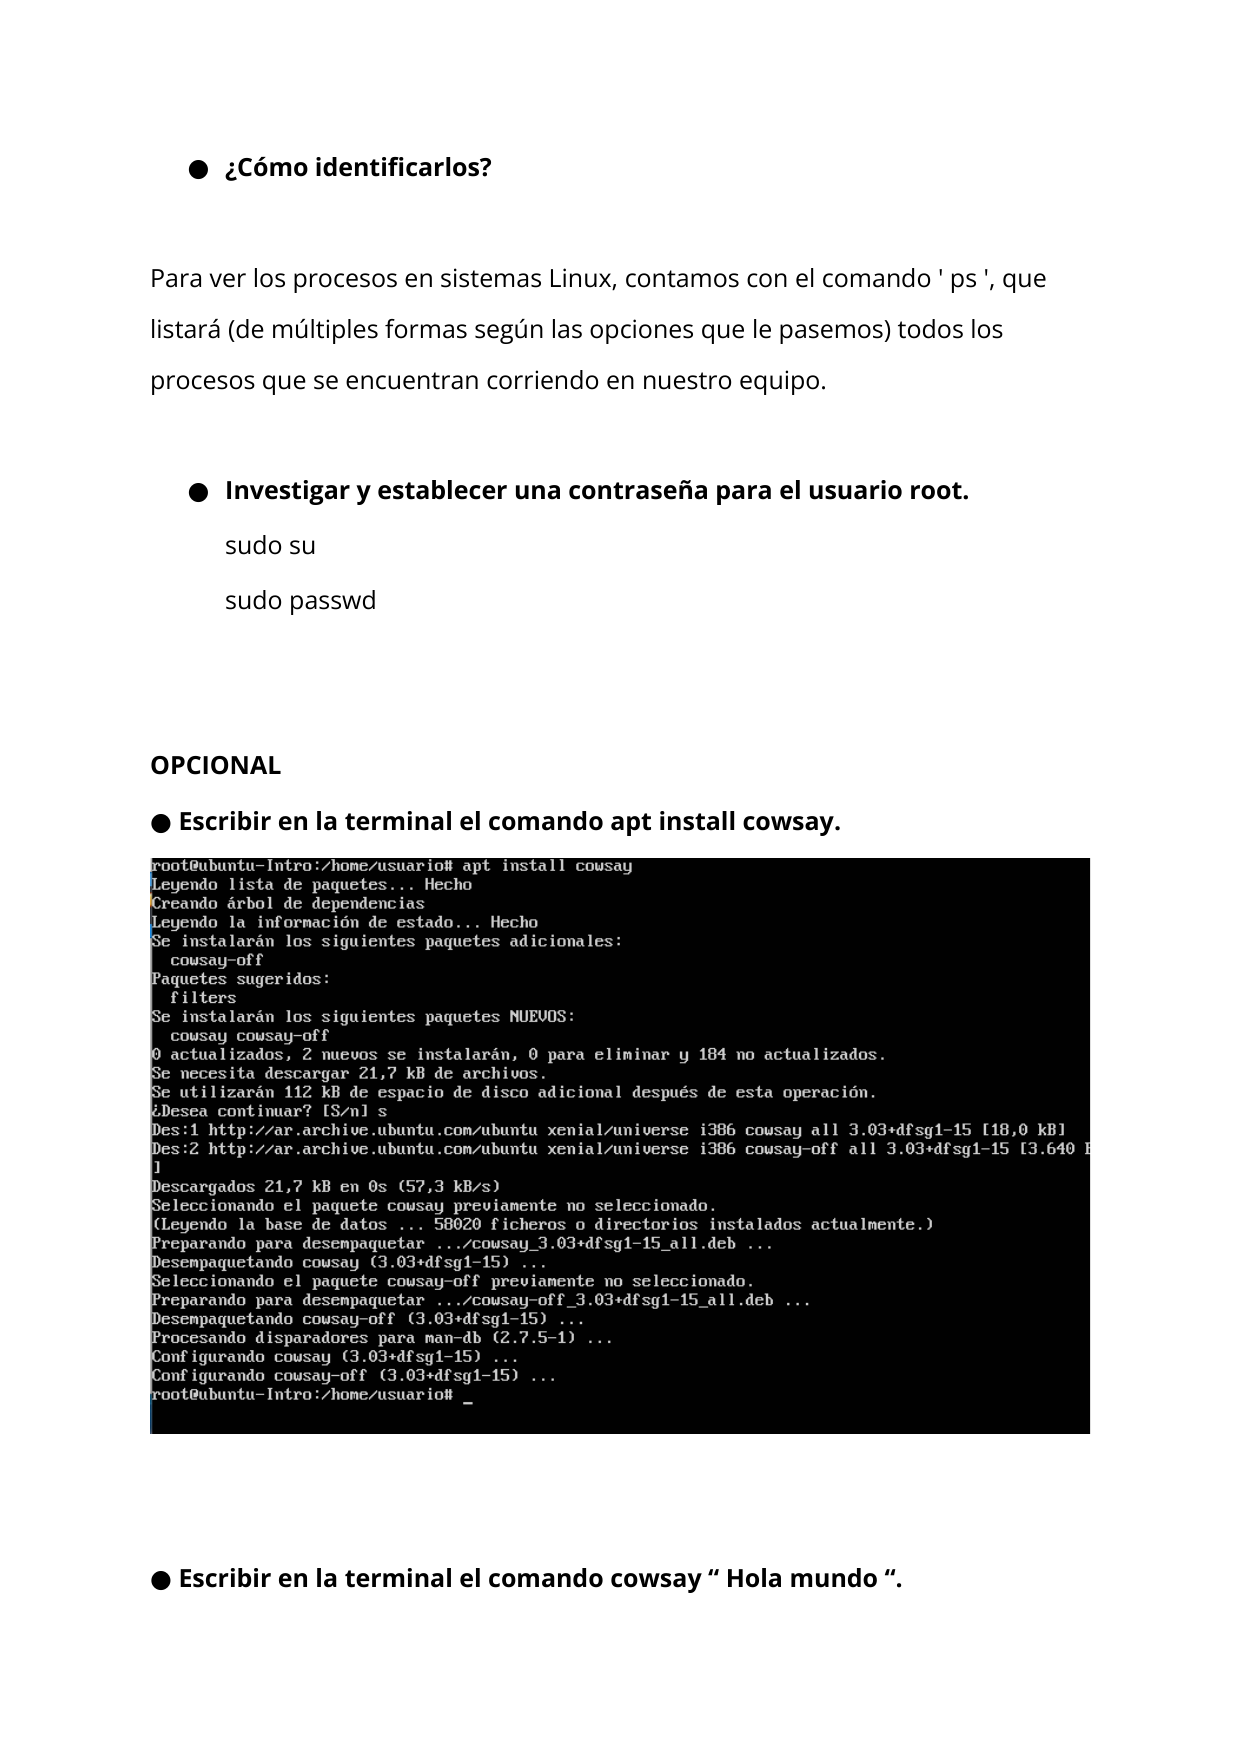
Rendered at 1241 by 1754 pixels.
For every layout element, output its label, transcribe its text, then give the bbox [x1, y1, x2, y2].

picture [150, 858, 1091, 1434]
text ● Escribir en la terminal el comando cowsay “ Hola mundo “. [150, 1561, 1090, 1595]
list ¿Cómo identificarlos? [187, 150, 1090, 184]
text ● Escribir en la terminal el comando apt install cowsay. [150, 803, 1090, 837]
text OPCIONAL [150, 748, 1090, 782]
text sudo su [225, 528, 1090, 562]
text sudo passwd [225, 583, 1090, 617]
list Investigar y establecer una contraseña para el usuario root. [187, 472, 1090, 507]
text Para ver los procesos en sistemas Linux, contamos con el comando ' ps ', que listará (de múltiples formas según las opciones que le pasemos) todos los procesos que se encuentran corriendo en nuestro equipo. [150, 260, 1090, 396]
